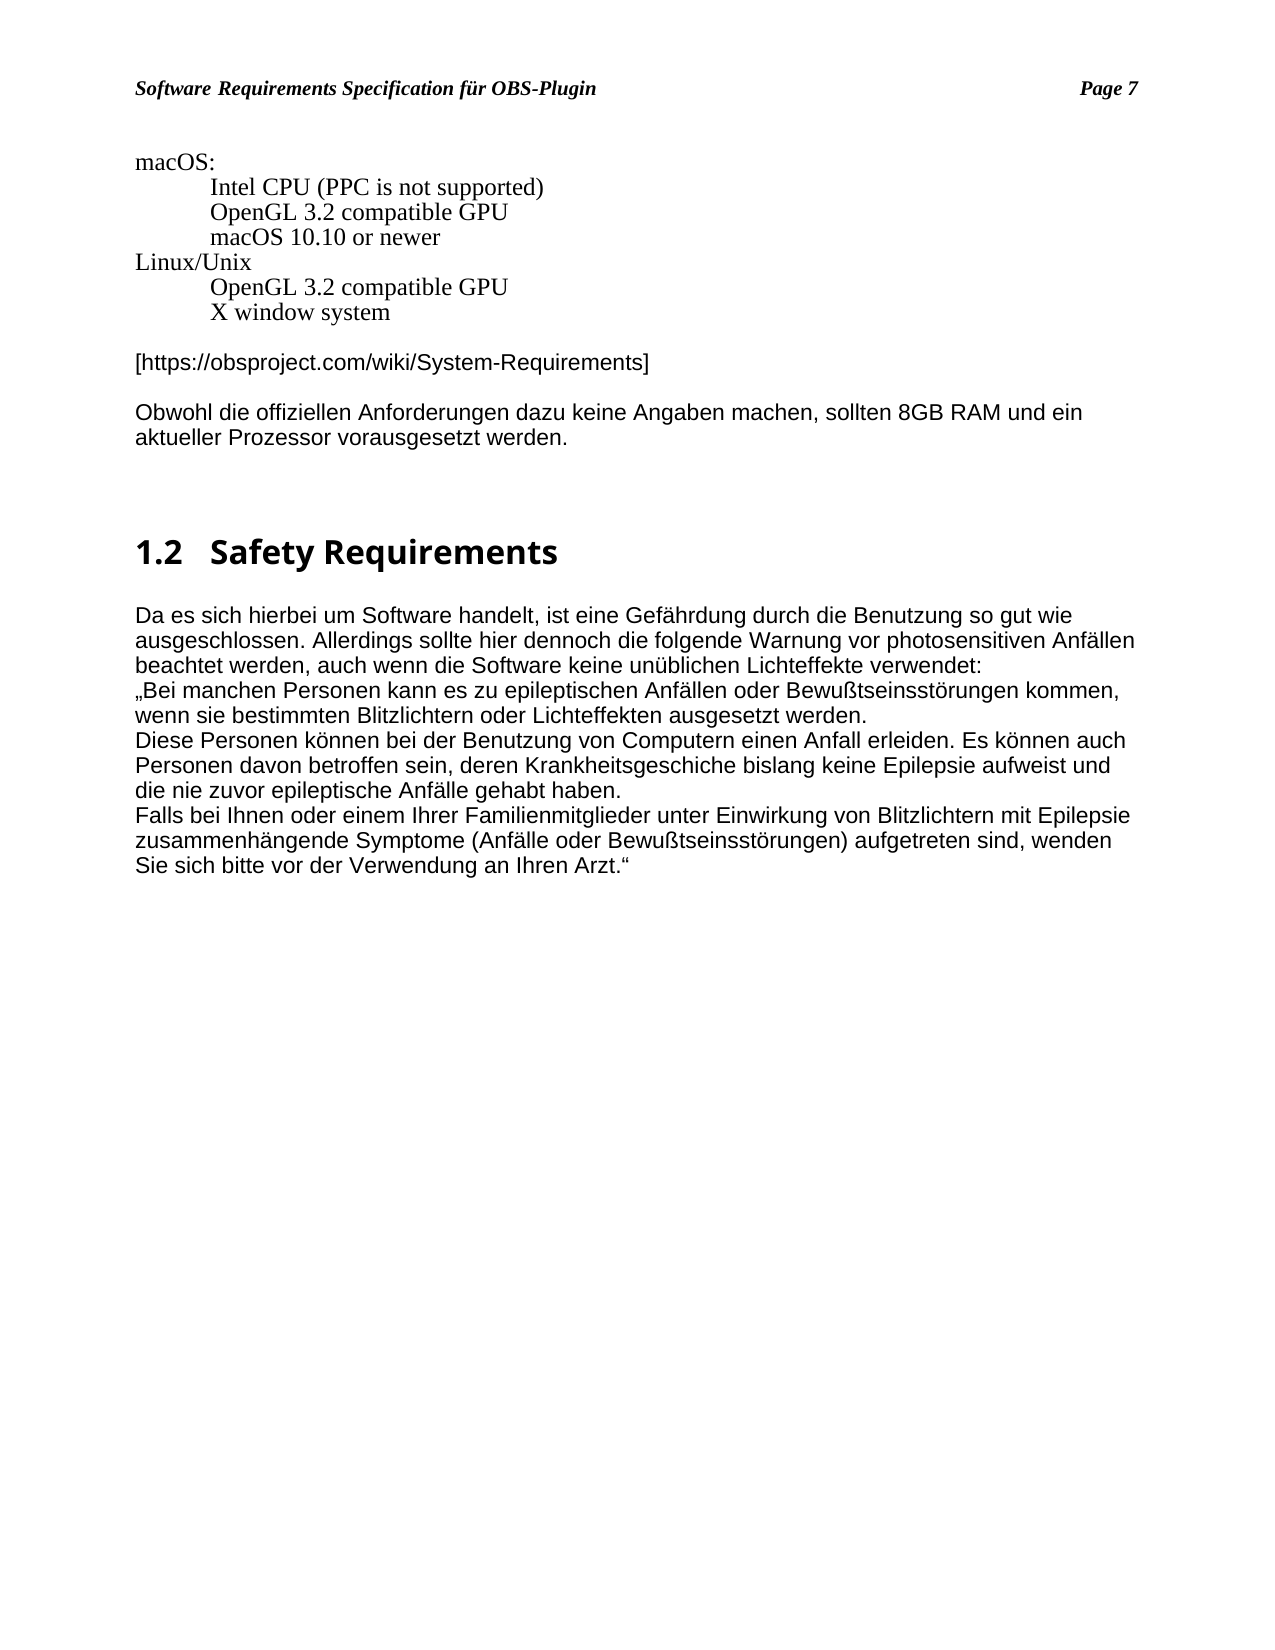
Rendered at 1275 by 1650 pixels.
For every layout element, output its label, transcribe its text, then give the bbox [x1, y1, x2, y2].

text Da es sich hierbei um Software handelt, ist eine Gefährdung durch die Benutzung so gut wie ausgeschlossen. Allerdings sollte hier dennoch die folgende Warnung vor photosensitiven Anfällen beachtet werden, auch wenn die Software keine unüblichen Lichteffekte verwendet: [135, 604, 1140, 679]
text [https://obsproject.com/wiki/System-Requirements] [135, 350, 1140, 375]
text X window system [135, 300, 1140, 325]
text Linux/Unix [135, 250, 1140, 275]
text Obwohl die offiziellen Anforderungen dazu keine Angaben machen, sollten 8GB RAM und ein aktueller Prozessor vorausgesetzt werden. [135, 400, 1140, 450]
subtitle Safety Requirements [135, 529, 1140, 574]
text macOS 10.10 or newer [135, 225, 1140, 250]
text Intel CPU (PPC is not supported) [135, 175, 1140, 200]
text OpenGL 3.2 compatible GPU [135, 200, 1140, 225]
text „Bei manchen Personen kann es zu epileptischen Anfällen oder Bewußtseinsstörungen kommen, wenn sie bestimmten Blitzlichtern oder Lichteffekten ausgesetzt werden. Diese Personen können bei der Benutzung von Computern einen Anfall erleiden. Es können auch Personen davon betroffen sein, deren Krankheitsgeschiche bislang keine Epilepsie aufweist und die nie zuvor epileptische Anfälle gehabt haben. Falls bei Ihnen oder einem Ihrer Familienmitglieder unter Einwirkung von Blitzlichtern mit Epilepsie zusammenhängende Symptome (Anfälle oder Bewußtseinsstörungen) aufgetreten sind, wenden Sie sich bitte vor der Verwendung an Ihren Arzt.“ [135, 679, 1140, 879]
text macOS: [135, 150, 1140, 175]
text OpenGL 3.2 compatible GPU [135, 275, 1140, 300]
